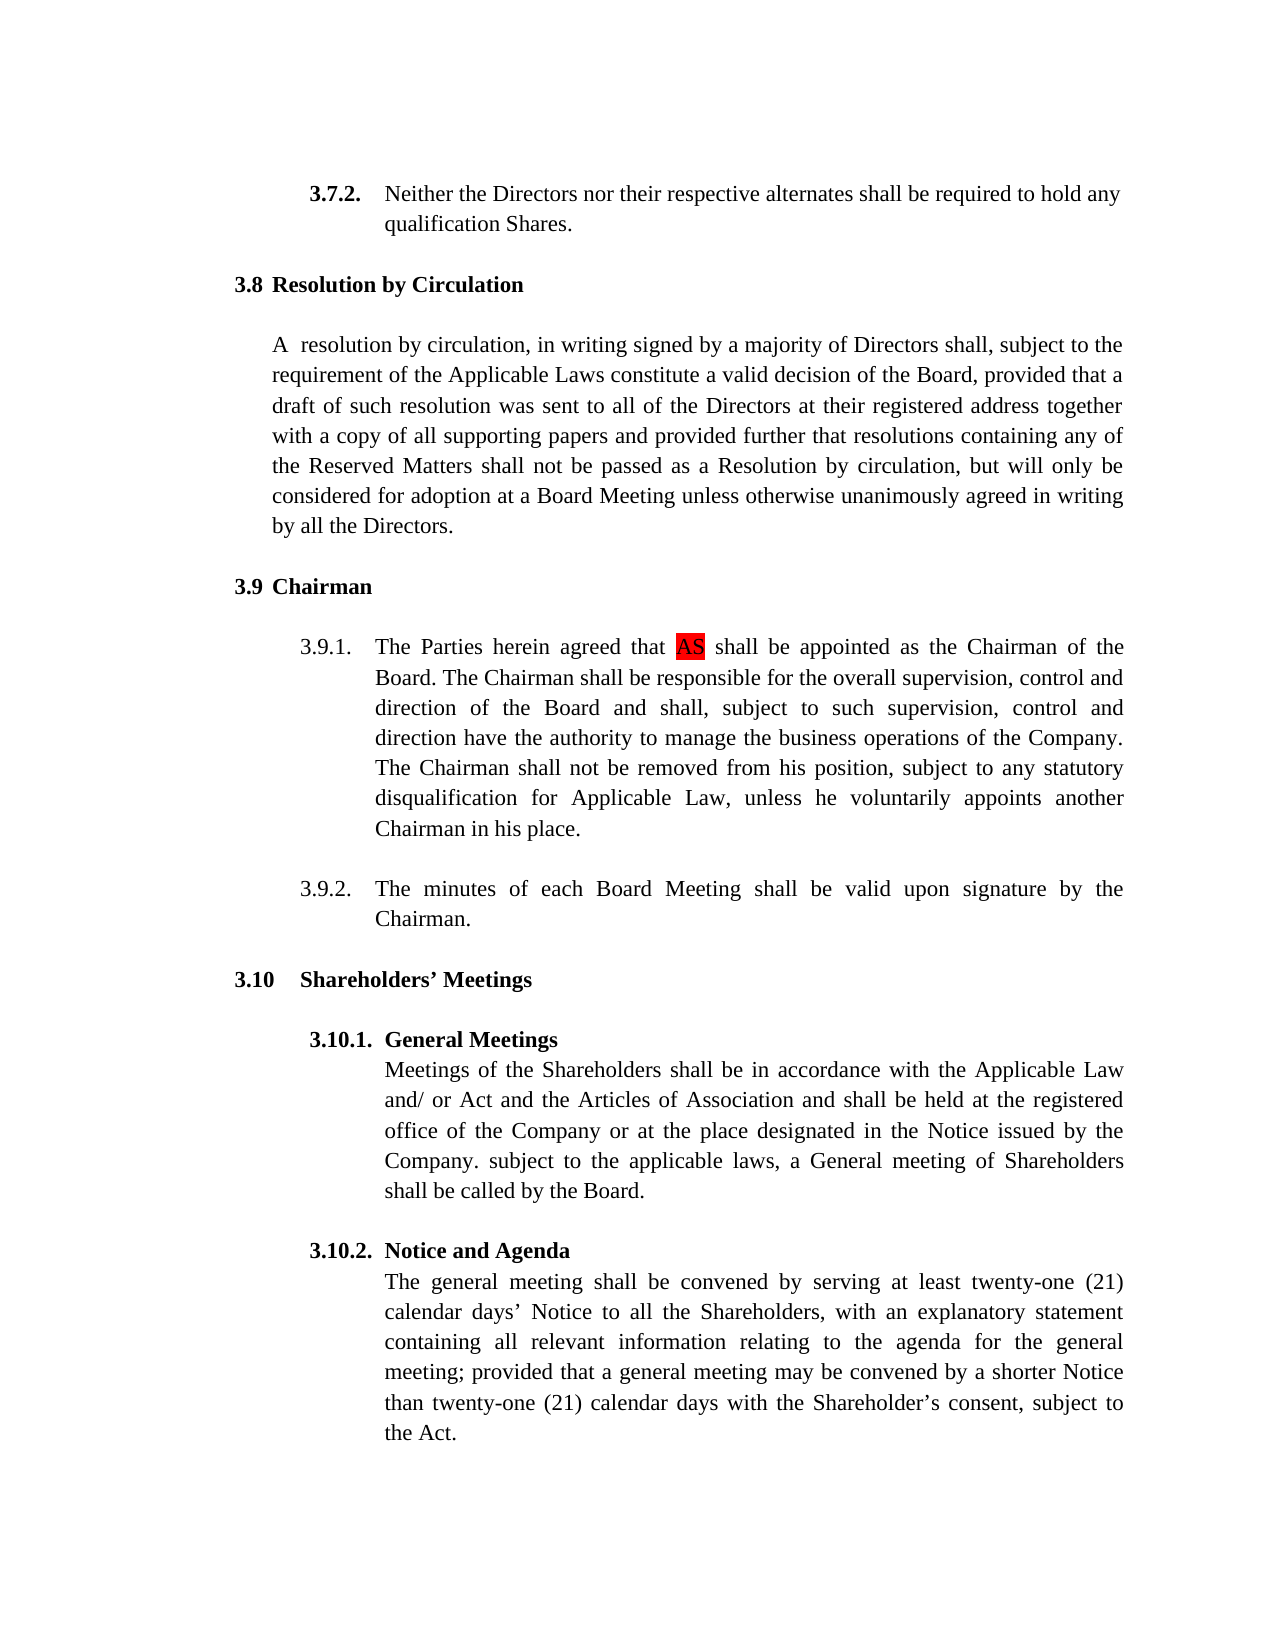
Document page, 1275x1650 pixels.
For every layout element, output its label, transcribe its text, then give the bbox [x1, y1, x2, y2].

list Meetings of the Shareholders shall be in accordance with the Applicable Law and/ or Act and the Articles of Association and shall be held at the registered office of the Company or at the place designated in the Notice issued by the Company. subject to the applicable laws, a General meeting of Shareholders shall be called by the Board. [384, 1056, 1125, 1203]
list Chairman [234, 573, 1125, 599]
list The Parties herein agreed that AS shall be appointed as the Chairman of the Board. The Chairman shall be responsible for the overall supervision, control and direction of the Board and shall, subject to such supervision, control and direction have the authority to manage the business operations of the Company. The Chairman shall not be removed from his position, subject to any statutory disqualification for Applicable Law, unless he voluntarily appoints another Chairman in his place. [300, 633, 1125, 841]
list Neither the Directors nor their respective alternates shall be required to hold any qualification Shares. [309, 180, 1125, 237]
list The minutes of each Board Meeting shall be valid upon signature by the Chairman. [300, 875, 1125, 932]
list Notice and Agenda [309, 1237, 1125, 1264]
list The general meeting shall be convened by serving at least twenty-one (21) calendar days’ Notice to all the Shareholders, with an explanatory statement containing all relevant information relating to the agenda for the general meeting; provided that a general meeting may be convened by a shorter Notice than twenty-one (21) calendar days with the Shareholder’s consent, subject to the Act. [384, 1268, 1125, 1445]
list General Meetings [309, 1026, 1125, 1052]
list Shareholders’ Meetings [234, 966, 1125, 992]
list Resolution by Circulation [234, 271, 1125, 297]
list A resolution by circulation, in writing signed by a majority of Directors shall, subject to the requirement of the Applicable Laws constitute a valid decision of the Board, provided that a draft of such resolution was sent to all of the Directors at their registered address together with a copy of all supporting papers and provided further that resolutions containing any of the Reserved Matters shall not be passed as a Resolution by circulation, but will only be considered for adoption at a Board Meeting unless otherwise unanimously agreed in writing by all the Directors. [272, 331, 1125, 539]
